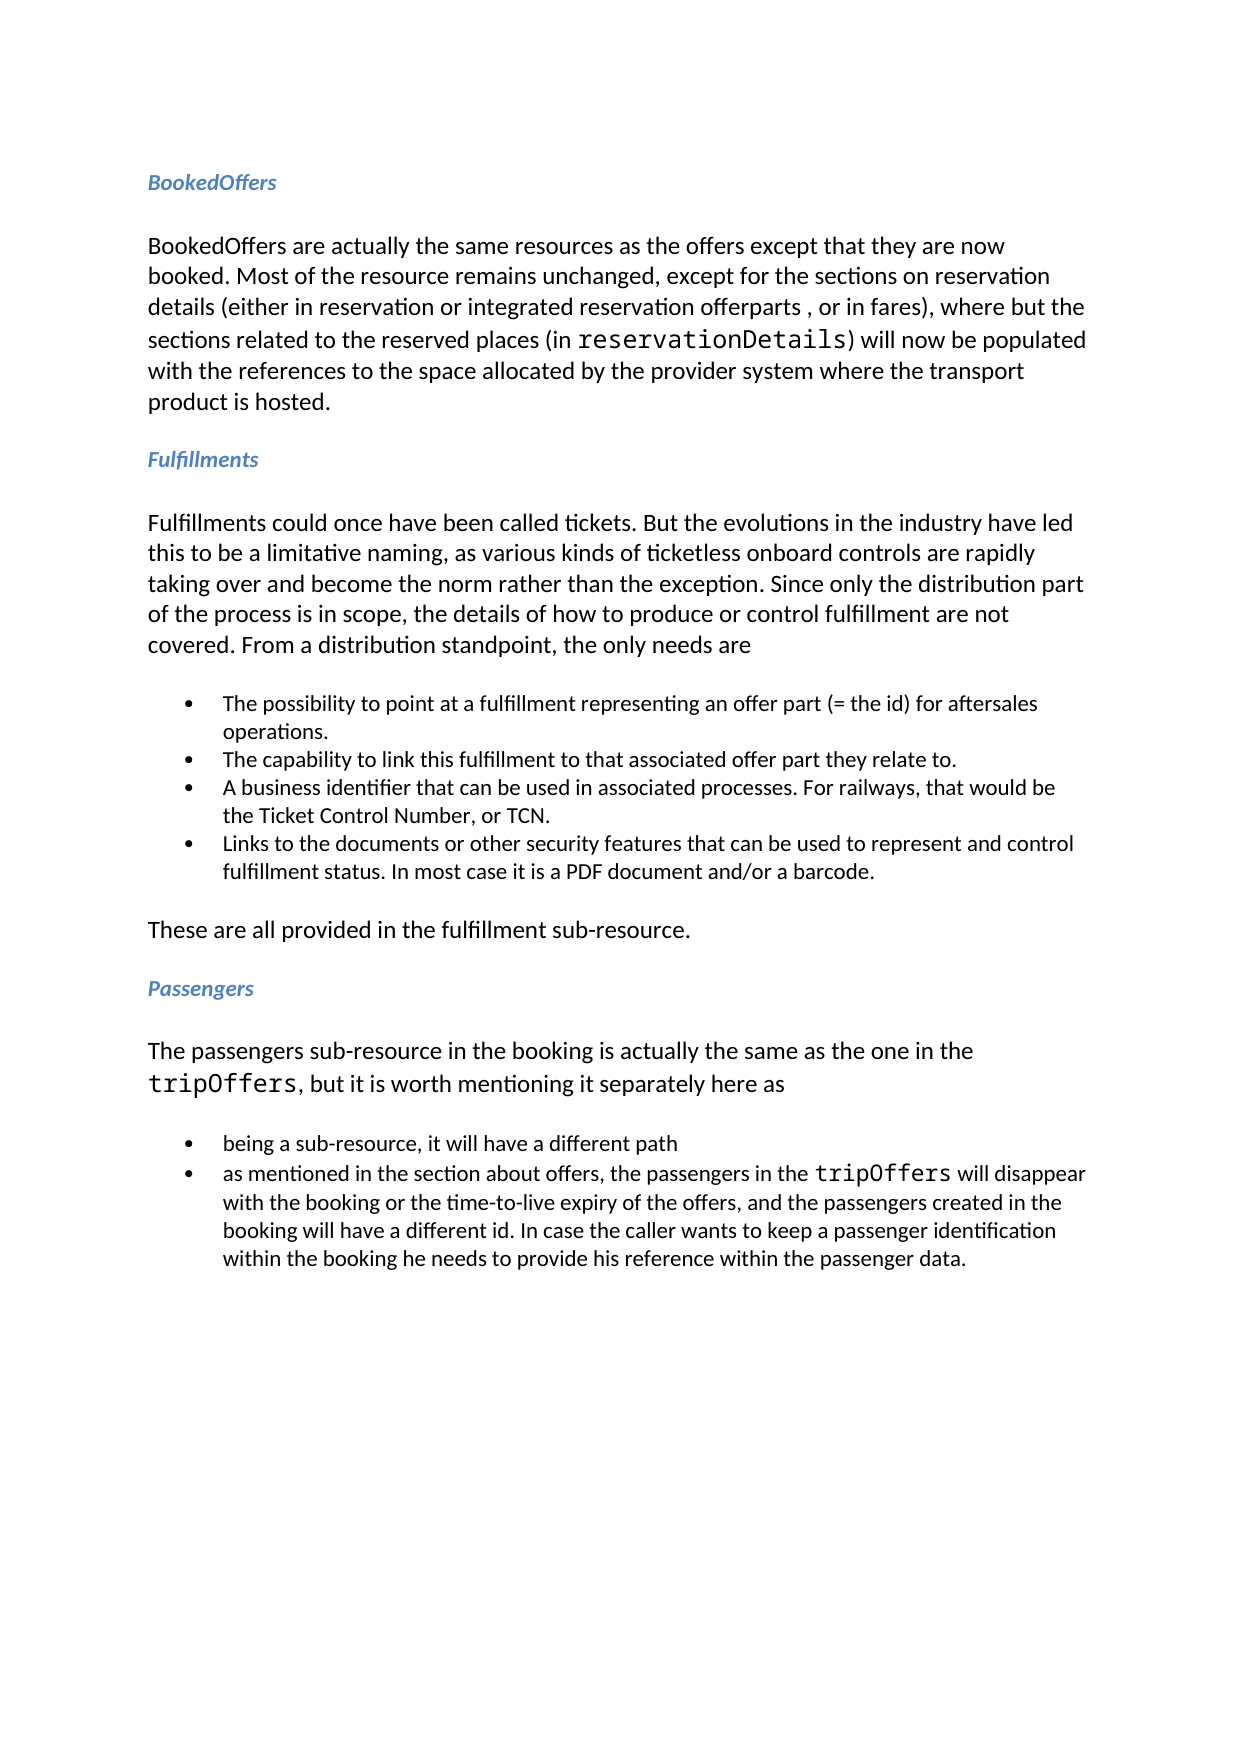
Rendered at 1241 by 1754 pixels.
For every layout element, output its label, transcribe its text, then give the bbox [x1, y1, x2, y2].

text The passengers sub-resource in the booking is actually the same as the one in the tripOffers, but it is worth mentioning it separately here as [148, 1035, 1093, 1100]
text Fulfillments could once have been called tickets. But the evolutions in the industry have led this to be a limitative naming, as various kinds of ticketless onboard controls are rapidly taking over and become the norm rather than the exception. Since only the distribution part of the process is in scope, the details of how to produce or control fulfillment are not covered. From a distribution standpoint, the only needs are [148, 507, 1093, 659]
subtitle Fulfillments [148, 446, 1093, 474]
list Links to the documents or other security features that can be used to represent and control fulfillment status. In most case it is a PDF document and/or a barcode. [185, 829, 1093, 885]
list A business identifier that can be used in associated processes. For railways, that would be the Ticket Control Number, or TCN. [185, 773, 1093, 829]
subtitle Passengers [148, 974, 1093, 1002]
list The capability to link this fulfillment to that associated offer part they relate to. [185, 745, 1093, 773]
list as mentioned in the section about offers, the passengers in the tripOffers will disappear with the booking or the time-to-live expiry of the offers, and the passengers created in the booking will have a different id. In case the caller wants to keep a passenger identification within the booking he needs to provide his reference within the passenger data. [185, 1157, 1093, 1272]
list The possibility to point at a fulfillment representing an offer part (= the id) for aftersales operations. [185, 689, 1093, 745]
text BookedOffers are actually the same resources as the offers except that they are now booked. Most of the resource remains unchanged, except for the sections on reservation details (either in reservation or integrated reservation offerparts , or in fares), where but the sections related to the reserved places (in reservationDetails) will now be populated with the references to the space allocated by the provider system where the transport product is hosted. [148, 230, 1093, 416]
list being a sub-resource, it will have a different path [185, 1129, 1093, 1157]
subtitle BookedOffers [148, 168, 1093, 196]
text These are all provided in the fulfillment sub-resource. [148, 914, 1093, 944]
